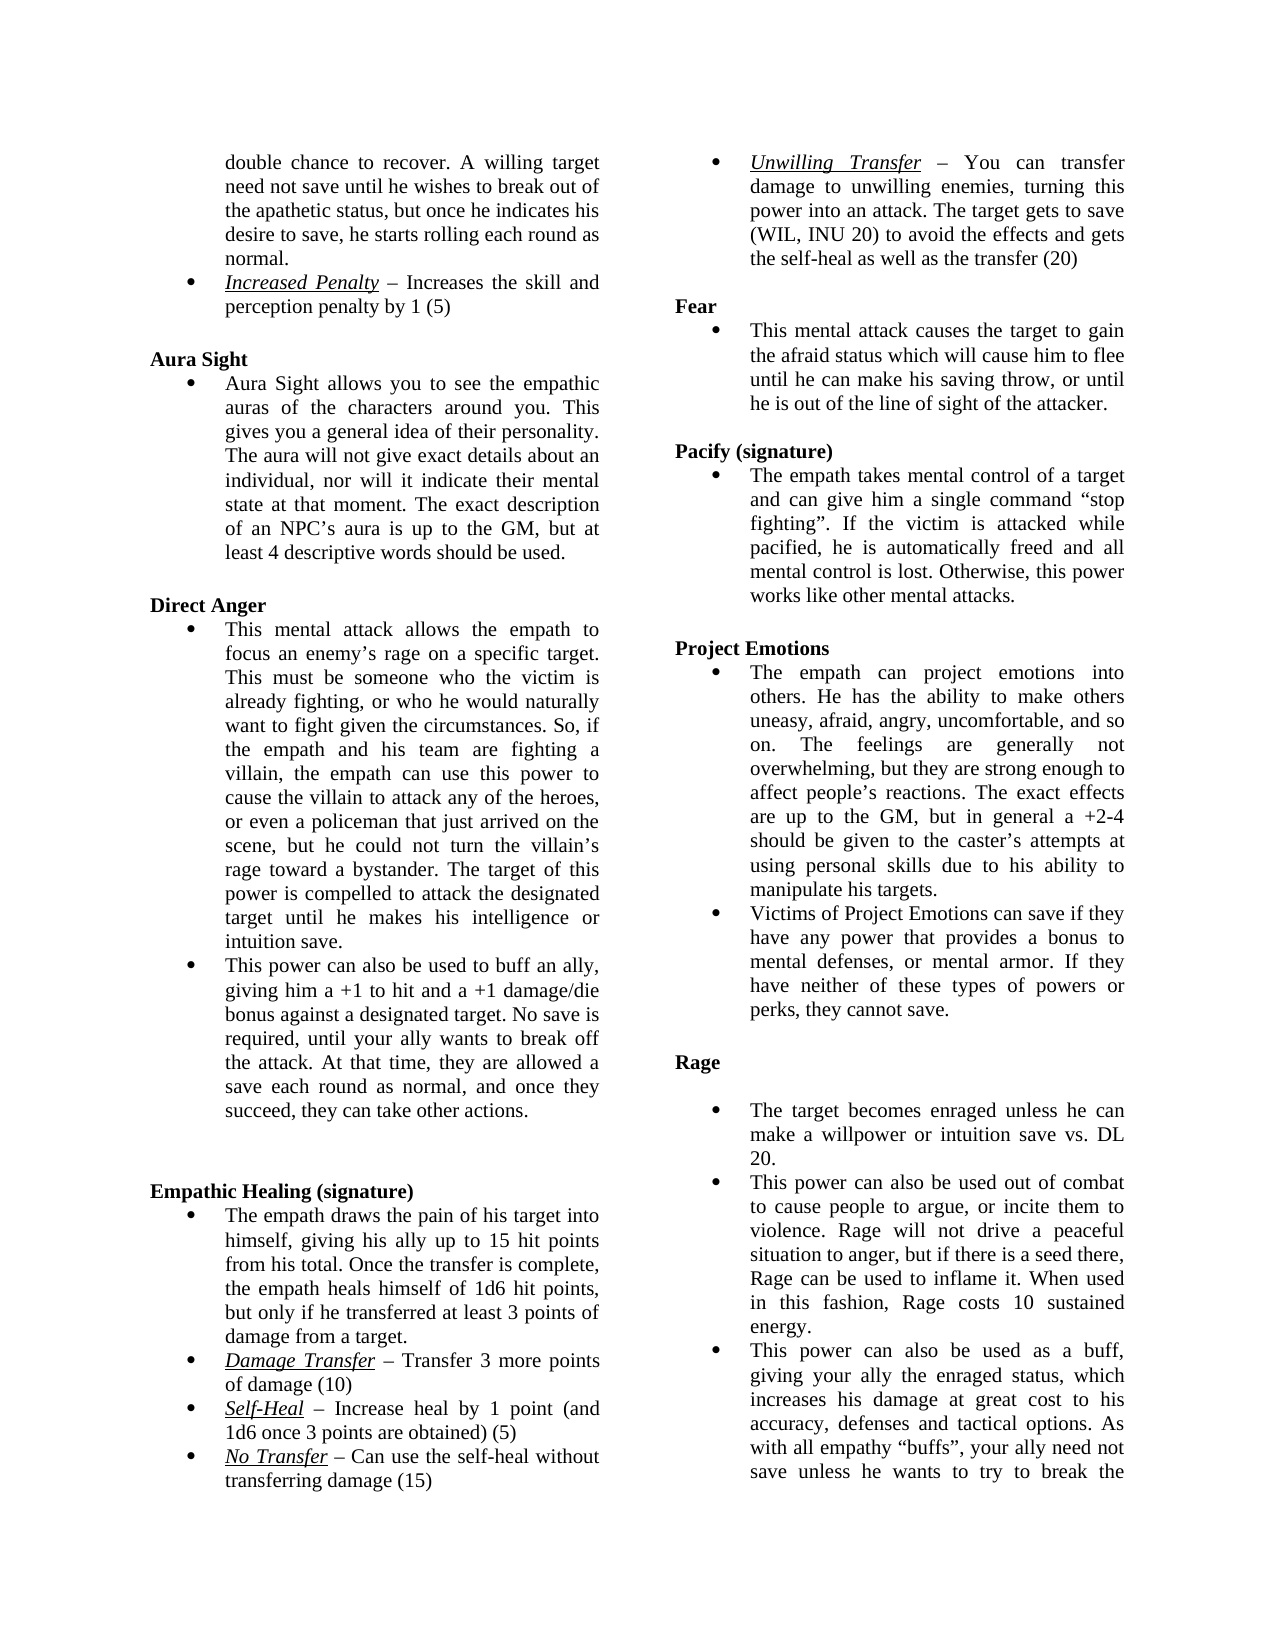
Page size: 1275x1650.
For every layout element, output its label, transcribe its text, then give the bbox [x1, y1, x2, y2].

list This power can also be used to buff an ally, giving him a +1 to hit and a +1 damage/die bonus against a designated target. No save is required, until your ally wants to break off the attack. At that time, they are allowed a save each round as normal, and once they succeed, they can take other actions. [187, 953, 600, 1122]
list The empath draws the pain of his target into himself, giving his ally up to 15 hit points from his total. Once the transfer is complete, the empath heals himself of 1d6 hit points, but only if he transferred at least 3 points of damage from a target. [187, 1203, 600, 1348]
text Direct Anger [150, 592, 600, 617]
text Aura Sight [150, 347, 600, 371]
list The empath takes mental control of a target and can give him a single command “stop fighting”. If the victim is attacked while pacified, he is automatically freed and all mental control is lost. Otherwise, this power works like other mental attacks. [712, 463, 1125, 607]
text Rage [675, 1050, 1125, 1074]
list This mental attack causes the target to gain the afraid status which will cause him to flee until he can make his saving throw, or until he is out of the line of sight of the attacker. [712, 318, 1125, 415]
list Unwilling Transfer – You can transfer damage to unwilling enemies, turning this power into an attack. The target gets to save (WIL, INU 20) to avoid the effects and gets the self-heal as well as the transfer (20) [712, 150, 1125, 270]
list Victims of Project Emotions can save if they have any power that provides a bonus to mental defenses, or mental armor. If they have neither of these types of powers or perks, they cannot save. [712, 901, 1125, 1021]
list Damage Transfer – Transfer 3 more points of damage (10) [187, 1348, 600, 1396]
list The empath can project emotions into others. He has the ability to make others uneasy, afraid, angry, uncomfortable, and so on. The feelings are generally not overwhelming, but they are strong enough to affect people’s reactions. The exact effects are up to the GM, but in general a +2-4 should be given to the caster’s attempts at using personal skills due to his ability to manipulate his targets. [712, 660, 1125, 901]
list This mental attack allows the empath to focus an enemy’s rage on a specific target. This must be someone who the victim is already fighting, or who he would naturally want to fight given the circumstances. So, if the empath and his team are fighting a villain, the empath can use this power to cause the villain to attack any of the heroes, or even a policeman that just arrived on the scene, but he could not turn the villain’s rage toward a bystander. The target of this power is compelled to attack the designated target until he makes his intelligence or intuition save. [187, 617, 600, 953]
text Empathic Healing (signature) [150, 1179, 600, 1203]
list Increased Penalty – Increases the skill and perception penalty by 1 (5) [187, 270, 600, 318]
text Project Emotions [675, 636, 1125, 660]
list No Transfer – Can use the self-heal without transferring damage (15) [187, 1444, 600, 1492]
list Self-Heal – Increase heal by 1 point (and 1d6 once 3 points are obtained) (5) [187, 1396, 600, 1444]
text Fear [675, 294, 1125, 318]
list Aura Sight allows you to see the empathic auras of the characters around you. This gives you a general idea of their personality. The aura will not give exact details about an individual, nor will it indicate their mental state at that moment. The exact description of an NPC’s aura is up to the GM, but at least 4 descriptive words should be used. [187, 371, 600, 564]
list This power can also be used out of combat to cause people to argue, or incite them to violence. Rage will not drive a peaceful situation to anger, but if there is a seed there, Rage can be used to inflame it. When used in this fashion, Rage costs 10 sustained energy. [712, 1170, 1125, 1338]
list The target becomes enraged unless he can make a willpower or intuition save vs. DL 20. [712, 1098, 1125, 1170]
text Pacify (signature) [675, 439, 1125, 463]
